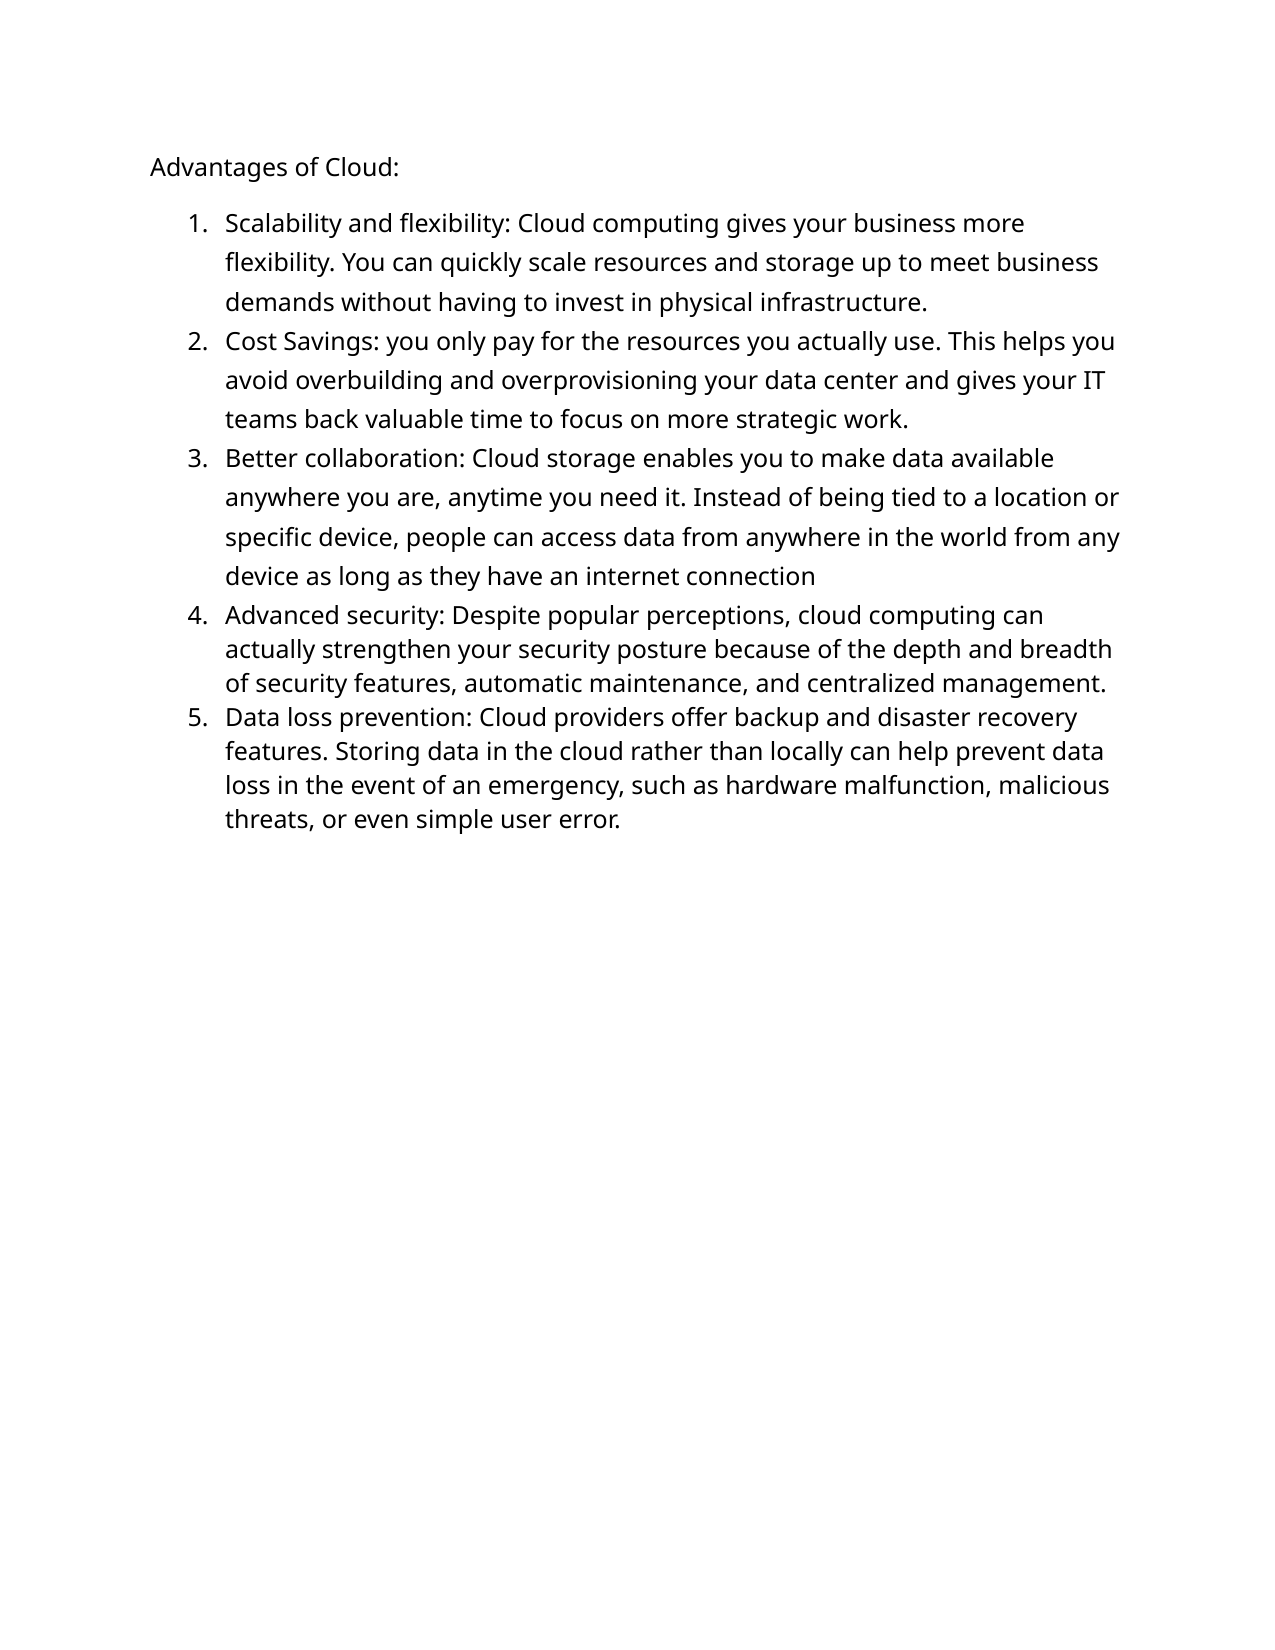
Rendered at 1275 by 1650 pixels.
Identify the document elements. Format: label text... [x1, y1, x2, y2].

list Data loss prevention: Cloud providers offer backup and disaster recovery features. Storing data in the cloud rather than locally can help prevent data loss in the event of an emergency, such as hardware malfunction, malicious threats, or even simple user error. [187, 700, 1125, 836]
list Cost Savings: you only pay for the resources you actually use. This helps you avoid overbuilding and overprovisioning your data center and gives your IT teams back valuable time to focus on more strategic work. [187, 323, 1125, 436]
text Advantages of Cloud: [150, 150, 1125, 184]
list Scalability and flexibility: Cloud computing gives your business more flexibility. You can quickly scale resources and storage up to meet business demands without having to invest in physical infrastructure. [187, 206, 1125, 318]
list Advanced security: Despite popular perceptions, cloud computing can actually strengthen your security posture because of the depth and breadth of security features, automatic maintenance, and centralized management. [187, 597, 1125, 700]
list Better collaboration: Cloud storage enables you to make data available anywhere you are, anytime you need it. Instead of being tied to a location or specific device, people can access data from anywhere in the world from any device as long as they have an internet connection [187, 441, 1125, 592]
